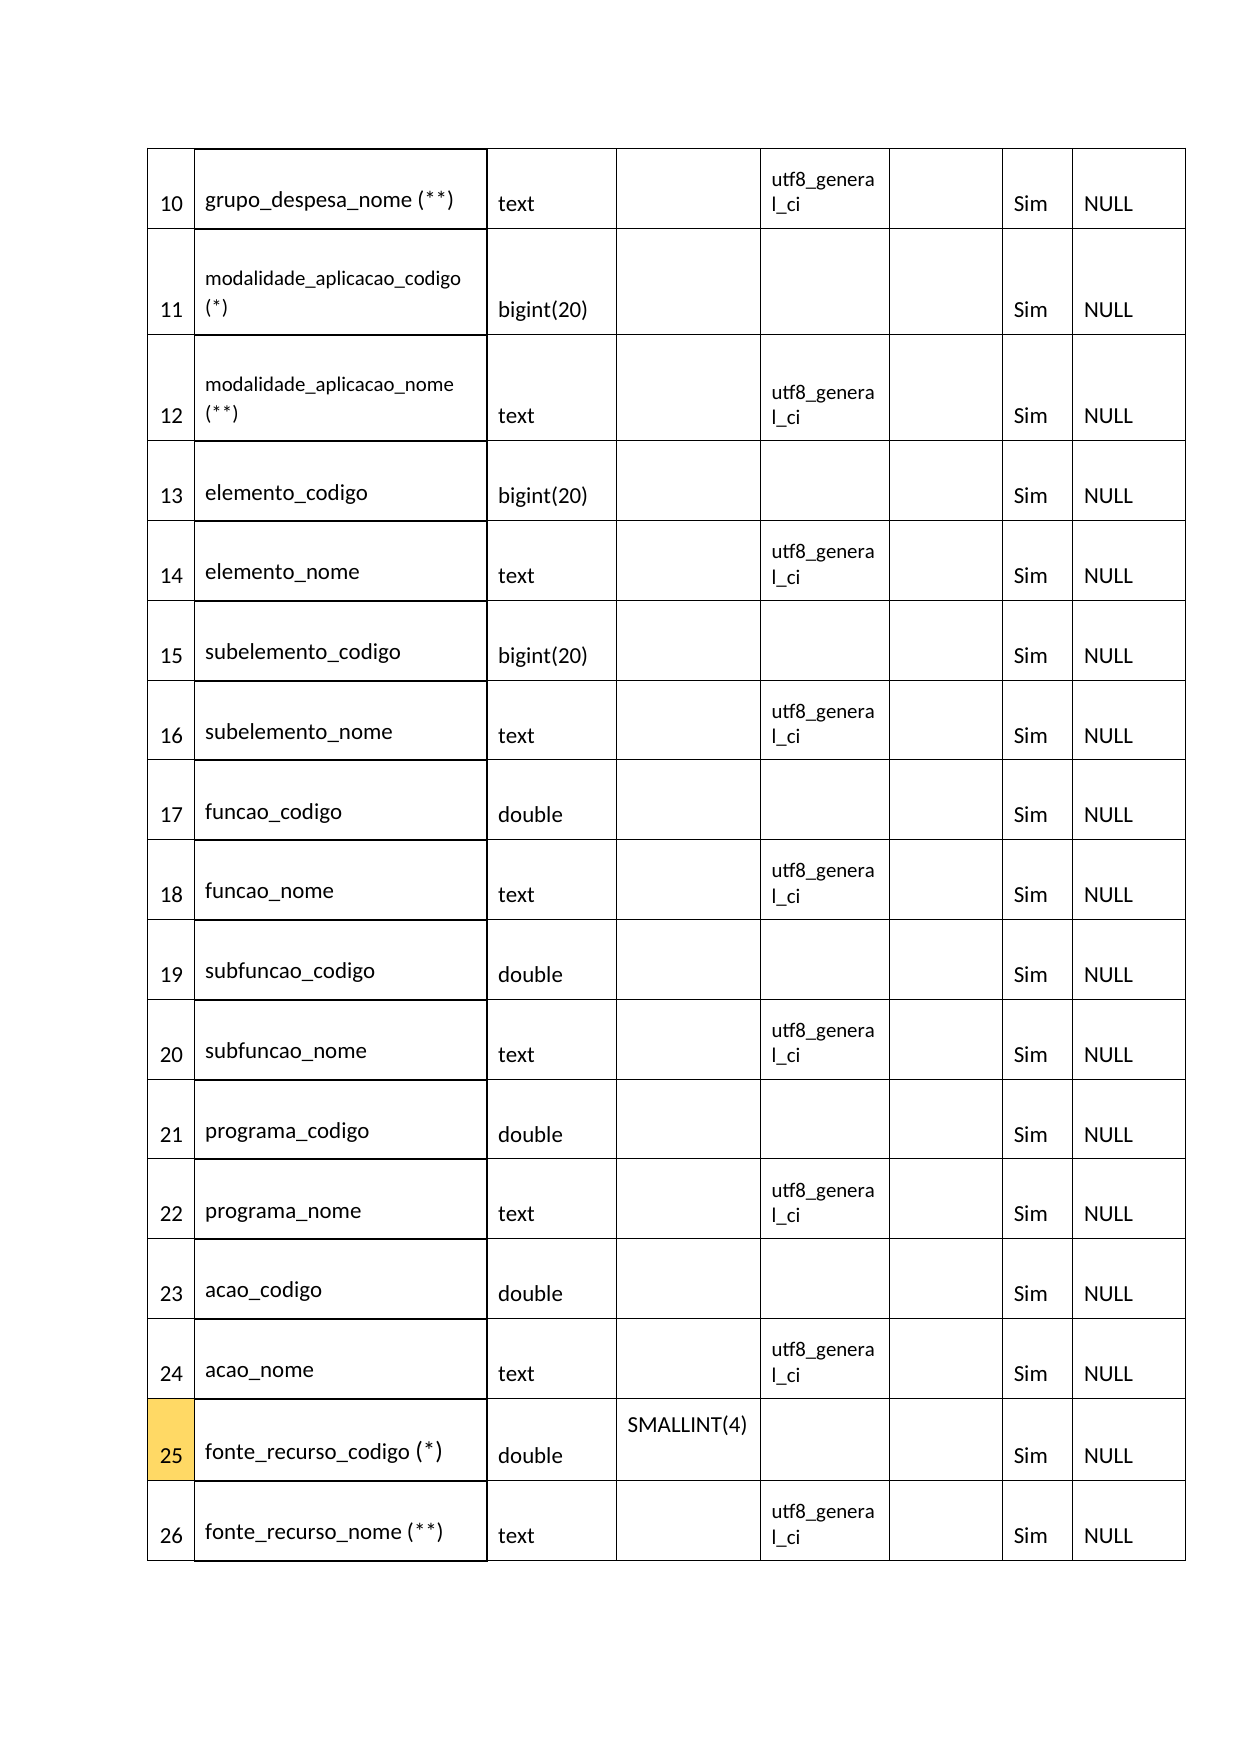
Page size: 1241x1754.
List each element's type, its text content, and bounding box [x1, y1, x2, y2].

table_cell 26 [148, 1481, 194, 1560]
table_cell 19 [148, 920, 194, 999]
table_cell double [488, 1399, 616, 1480]
table_cell NULL [1073, 840, 1185, 919]
table_cell [617, 1000, 760, 1078]
table_cell elemento_nome [195, 522, 486, 600]
table_cell [890, 840, 1002, 919]
table_cell programa_codigo [195, 1081, 486, 1158]
table_cell [761, 1080, 889, 1158]
table_cell text [488, 1159, 616, 1238]
table_cell [761, 1399, 889, 1480]
table_cell NULL [1073, 229, 1185, 334]
table_cell [890, 335, 1002, 440]
table_cell [890, 920, 1002, 999]
table_cell NULL [1073, 1159, 1185, 1238]
table_cell [617, 229, 760, 334]
table_cell 24 [148, 1319, 194, 1398]
table_cell [617, 840, 760, 919]
table_cell Sim [1003, 1000, 1072, 1078]
table_cell Sim [1003, 149, 1072, 227]
table_cell [761, 441, 889, 520]
table_cell NULL [1073, 149, 1185, 227]
table_cell [617, 1481, 760, 1560]
table_cell [890, 1239, 1002, 1318]
table_cell NULL [1073, 1000, 1185, 1078]
table_cell NULL [1073, 521, 1185, 600]
table_cell text [488, 335, 616, 440]
table_cell 15 [148, 601, 194, 679]
table_cell subfuncao_nome [195, 1001, 486, 1078]
table_cell bigint(20) [488, 601, 616, 679]
table_cell [617, 441, 760, 520]
table_cell NULL [1073, 1399, 1185, 1480]
table_cell text [488, 1000, 616, 1078]
table_cell utf8_general_ci [761, 1159, 889, 1238]
table_cell [761, 760, 889, 839]
table_cell 25 [148, 1399, 194, 1480]
table_cell 12 [148, 335, 194, 440]
table_cell [617, 681, 760, 759]
table_cell [617, 1080, 760, 1158]
table_cell 21 [148, 1080, 194, 1158]
table_cell [890, 1080, 1002, 1158]
table_cell double [488, 920, 616, 999]
table_cell text [488, 521, 616, 600]
table_cell [617, 601, 760, 679]
table_cell utf8_general_ci [761, 840, 889, 919]
table_cell Sim [1003, 681, 1072, 759]
table_cell subfuncao_codigo [195, 921, 486, 999]
table_cell 10 [148, 149, 194, 227]
table_cell Sim [1003, 1239, 1072, 1318]
table_cell grupo_despesa_nome (**) [195, 150, 486, 227]
table_cell NULL [1073, 681, 1185, 759]
table_cell [890, 601, 1002, 679]
table_cell utf8_general_ci [761, 1481, 889, 1560]
table_cell NULL [1073, 760, 1185, 839]
table_cell NULL [1073, 1239, 1185, 1318]
table_cell Sim [1003, 760, 1072, 839]
table_cell Sim [1003, 1159, 1072, 1238]
table_cell [761, 920, 889, 999]
table_cell 22 [148, 1159, 194, 1238]
table_cell acao_codigo [195, 1240, 486, 1318]
table_cell subelemento_codigo [195, 602, 486, 679]
table_cell subelemento_nome [195, 682, 486, 759]
table_cell [890, 441, 1002, 520]
table_cell bigint(20) [488, 229, 616, 334]
table_cell elemento_codigo [195, 442, 486, 520]
table_cell 18 [148, 840, 194, 919]
table_cell utf8_general_ci [761, 149, 889, 227]
table_cell modalidade_aplicacao_codigo (*) [195, 230, 486, 334]
table_cell Sim [1003, 335, 1072, 440]
table_cell Sim [1003, 920, 1072, 999]
table_cell NULL [1073, 335, 1185, 440]
table_cell [890, 760, 1002, 839]
table_cell utf8_general_ci [761, 1319, 889, 1398]
table_cell [617, 1319, 760, 1398]
table_cell Sim [1003, 229, 1072, 334]
table_cell 16 [148, 681, 194, 759]
table_cell [890, 1000, 1002, 1078]
table_cell SMALLINT(4) [617, 1399, 760, 1480]
table_cell fonte_recurso_codigo (*) [195, 1400, 486, 1480]
table_cell [890, 521, 1002, 600]
table_cell NULL [1073, 1080, 1185, 1158]
table_cell utf8_general_ci [761, 335, 889, 440]
table_cell NULL [1073, 441, 1185, 520]
table_cell modalidade_aplicacao_nome (**) [195, 336, 486, 440]
table_cell [761, 1239, 889, 1318]
table_cell [617, 335, 760, 440]
table_cell programa_nome [195, 1160, 486, 1238]
table_cell [890, 1319, 1002, 1398]
table_cell [890, 1159, 1002, 1238]
table_cell Sim [1003, 601, 1072, 679]
table_cell utf8_general_ci [761, 521, 889, 600]
table_cell text [488, 1319, 616, 1398]
table_cell [761, 601, 889, 679]
table_cell [617, 1159, 760, 1238]
table_cell [761, 229, 889, 334]
table_cell Sim [1003, 1481, 1072, 1560]
table_cell double [488, 1239, 616, 1318]
table_cell 23 [148, 1239, 194, 1318]
table_cell Sim [1003, 441, 1072, 520]
table_cell Sim [1003, 521, 1072, 600]
table_cell 17 [148, 760, 194, 839]
table_cell [890, 229, 1002, 334]
table_cell acao_nome [195, 1320, 486, 1398]
table_cell funcao_codigo [195, 761, 486, 839]
table_cell utf8_general_ci [761, 1000, 889, 1078]
table_cell double [488, 1080, 616, 1158]
table_cell text [488, 840, 616, 919]
table_cell funcao_nome [195, 841, 486, 919]
table_cell NULL [1073, 1319, 1185, 1398]
table_cell [617, 149, 760, 227]
table_cell fonte_recurso_nome (**) [195, 1482, 486, 1560]
table_cell text [488, 149, 616, 227]
table_cell NULL [1073, 601, 1185, 679]
table_cell Sim [1003, 840, 1072, 919]
table_cell [890, 1399, 1002, 1480]
table_cell NULL [1073, 920, 1185, 999]
table_cell Sim [1003, 1319, 1072, 1398]
table_cell 11 [148, 229, 194, 334]
table_cell [890, 149, 1002, 227]
table_cell text [488, 1481, 616, 1560]
table_cell [617, 920, 760, 999]
table_cell double [488, 760, 616, 839]
table_cell [890, 1481, 1002, 1560]
table_cell bigint(20) [488, 441, 616, 520]
table_cell NULL [1073, 1481, 1185, 1560]
table_cell 14 [148, 521, 194, 600]
table_cell [890, 681, 1002, 759]
table_cell [617, 760, 760, 839]
table_cell [617, 1239, 760, 1318]
table_cell 13 [148, 441, 194, 520]
table_cell text [488, 681, 616, 759]
table_cell utf8_general_ci [761, 681, 889, 759]
table_cell [617, 521, 760, 600]
table_cell 20 [148, 1000, 194, 1078]
table_cell Sim [1003, 1080, 1072, 1158]
table_cell Sim [1003, 1399, 1072, 1480]
